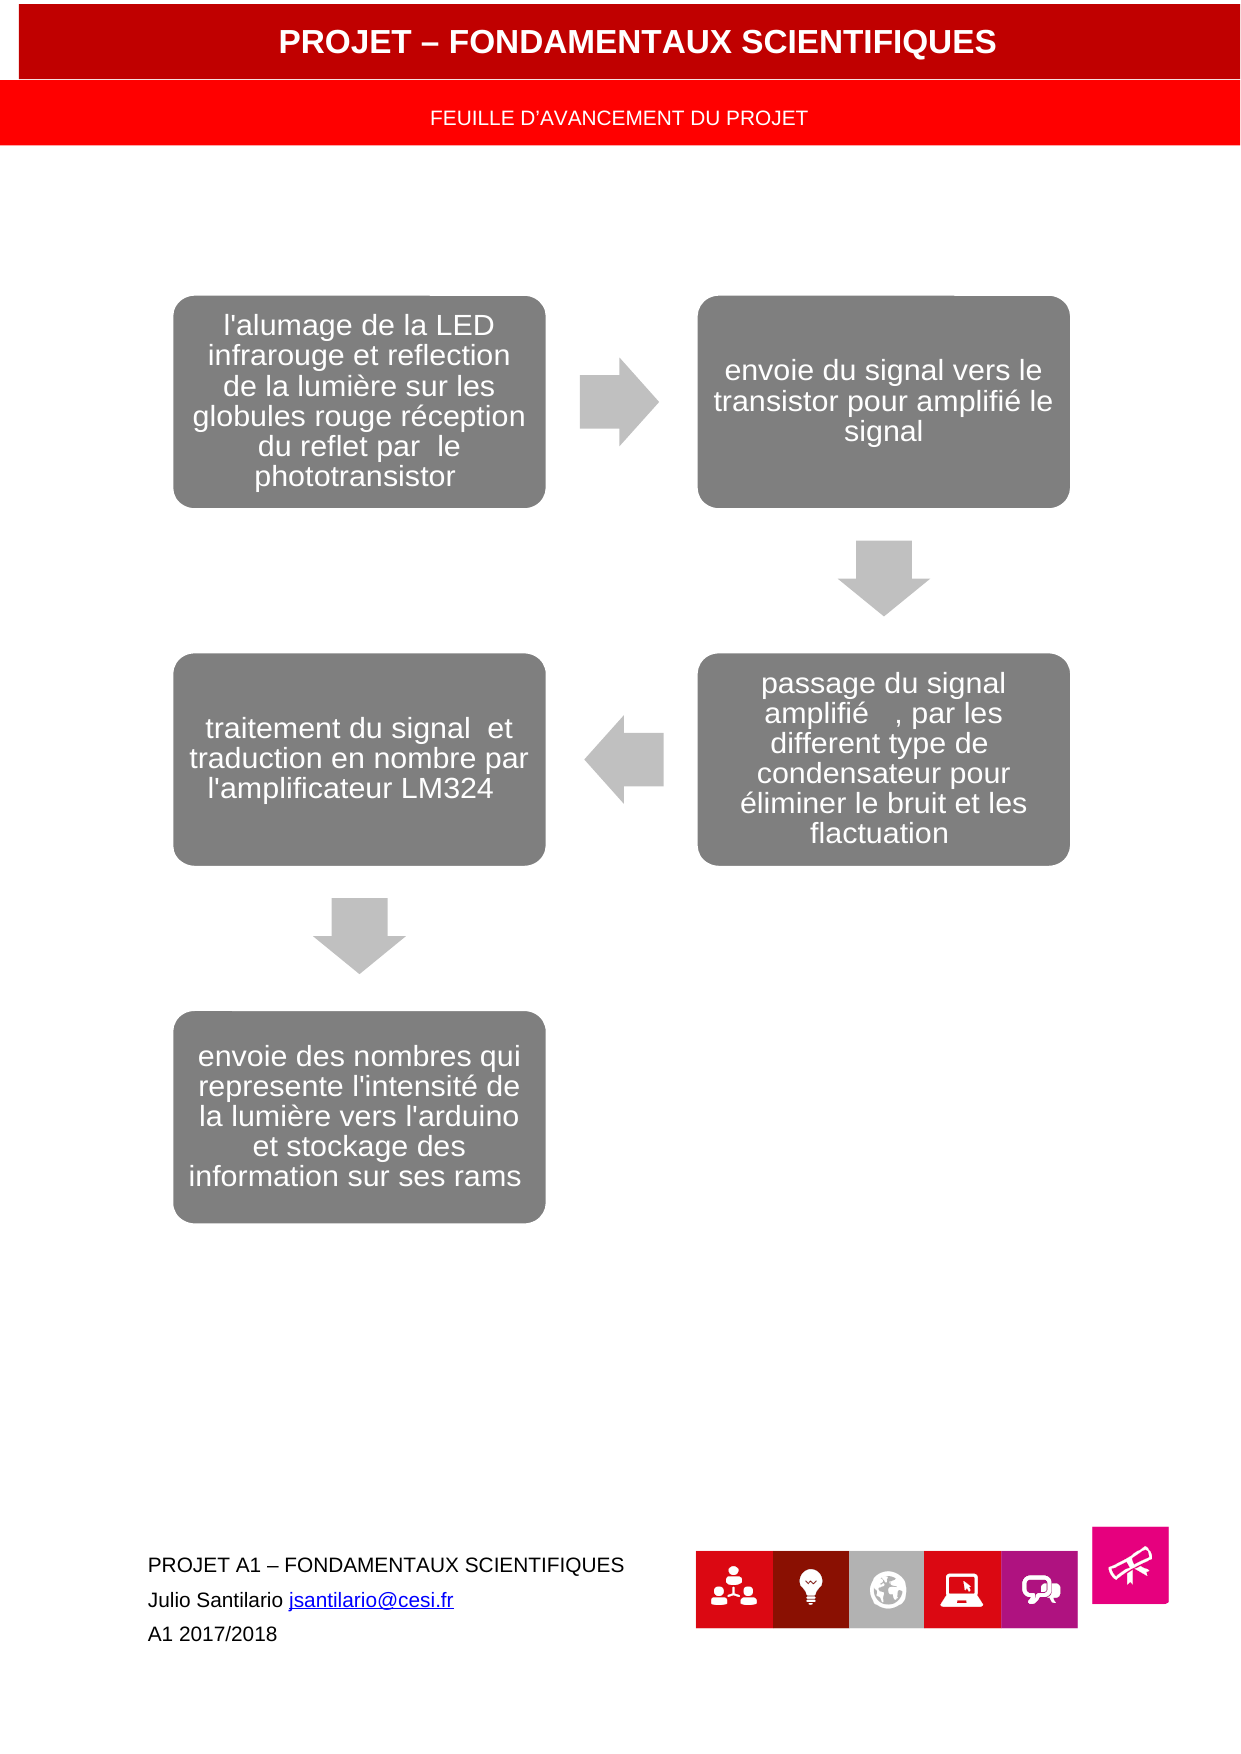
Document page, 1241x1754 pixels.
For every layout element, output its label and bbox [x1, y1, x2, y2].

picture [688, 1519, 1176, 1661]
